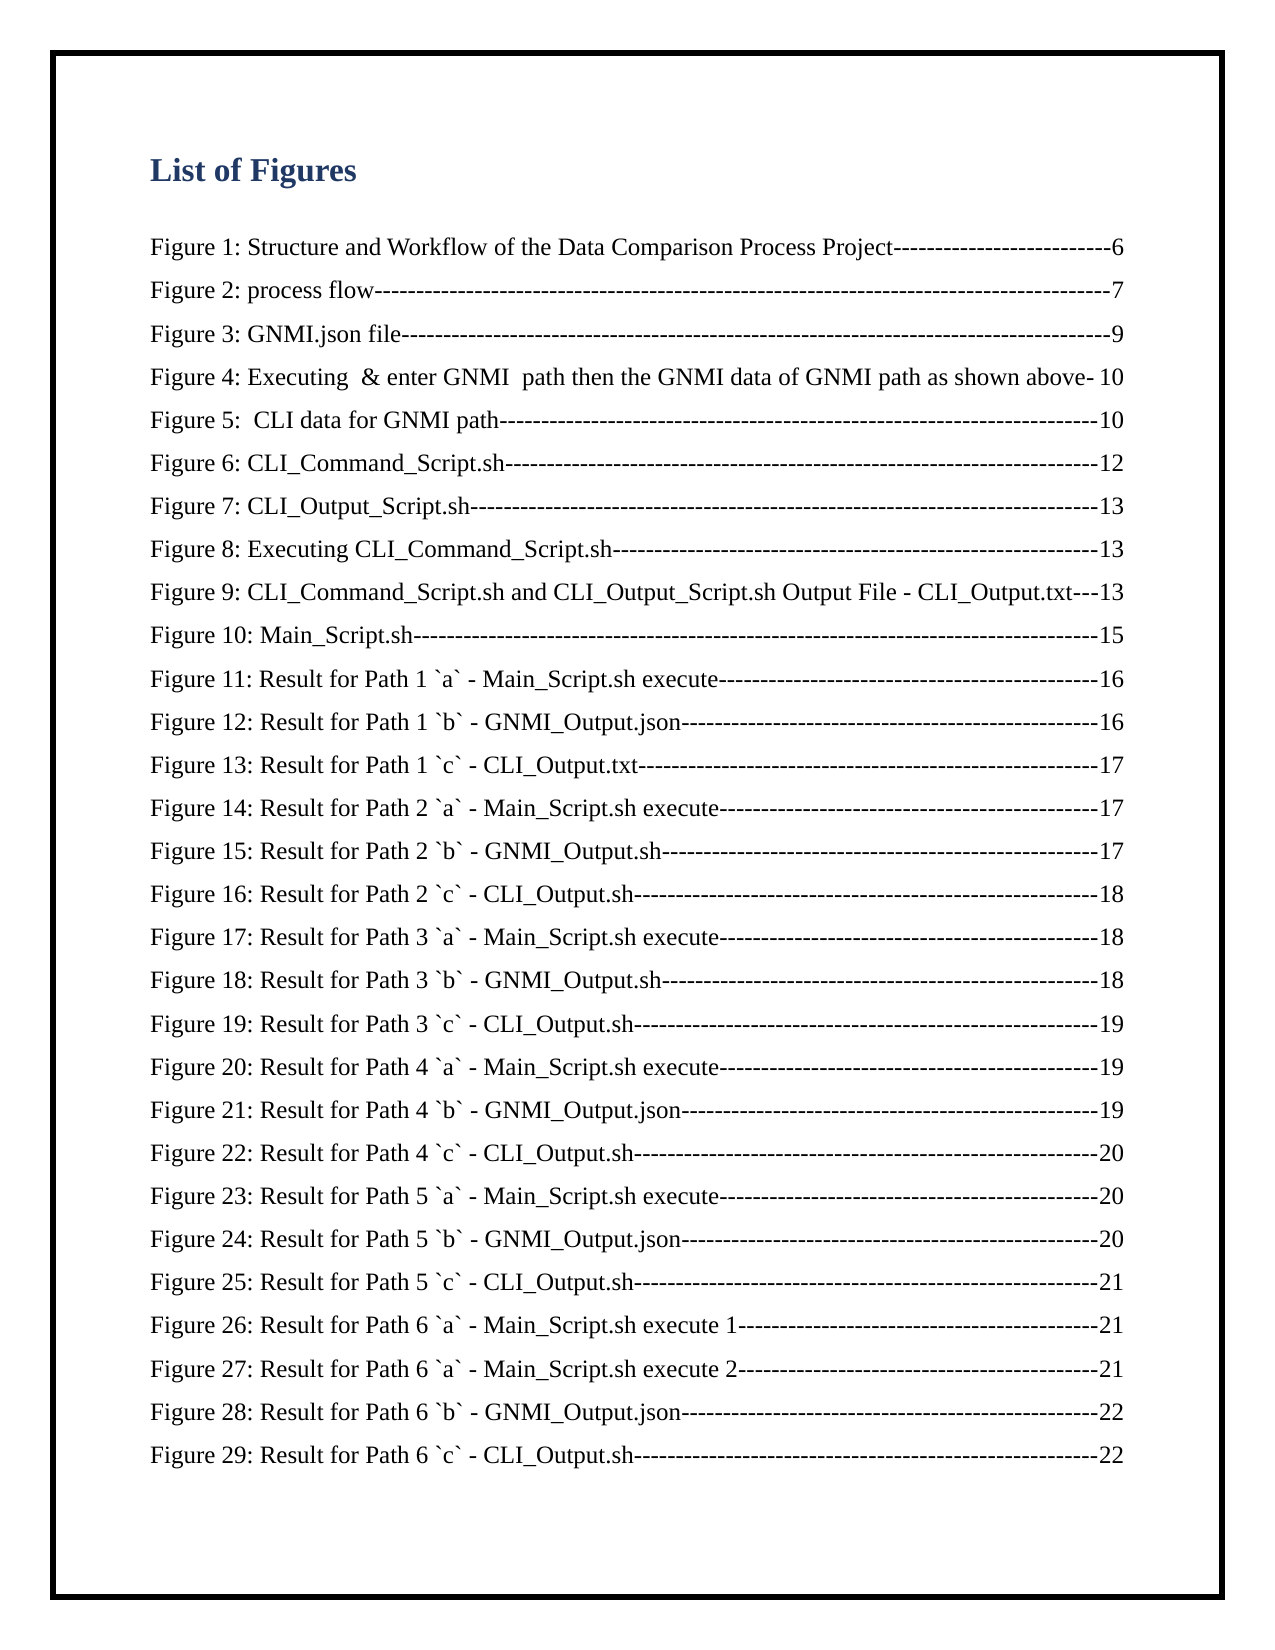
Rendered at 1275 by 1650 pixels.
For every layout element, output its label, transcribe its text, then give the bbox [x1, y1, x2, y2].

text Figure 26: Result for Path 6 `a` - Main_Script.sh execute 1 21 [150, 1311, 1125, 1339]
text Figure 8: Executing CLI_Command_Script.sh 13 [150, 534, 1125, 563]
text Figure 12: Result for Path 1 `b` - GNMI_Output.json 16 [150, 707, 1125, 736]
text Figure 3: GNMI.json file 9 [150, 319, 1125, 347]
text Figure 5: CLI data for GNMI path 10 [150, 405, 1125, 434]
text List of Figures [150, 150, 1125, 188]
text Figure 1: Structure and Workflow of the Data Comparison Process Project 6 [150, 232, 1125, 261]
text Figure 23: Result for Path 5 `a` - Main_Script.sh execute 20 [150, 1181, 1125, 1210]
text Figure 25: Result for Path 5 `c` - CLI_Output.sh 21 [150, 1267, 1125, 1296]
text Figure 2: process flow 7 [150, 276, 1125, 304]
text Figure 7: CLI_Output_Script.sh 13 [150, 491, 1125, 520]
text Figure 22: Result for Path 4 `c` - CLI_Output.sh 20 [150, 1138, 1125, 1167]
text Figure 28: Result for Path 6 `b` - GNMI_Output.json 22 [150, 1397, 1125, 1426]
text Figure 4: Executing & enter GNMI path then the GNMI data of GNMI path as shown above 10 [150, 362, 1125, 391]
text Figure 14: Result for Path 2 `a` - Main_Script.sh execute 17 [150, 793, 1125, 822]
text Figure 17: Result for Path 3 `a` - Main_Script.sh execute 18 [150, 922, 1125, 951]
text Figure 18: Result for Path 3 `b` - GNMI_Output.sh 18 [150, 966, 1125, 994]
text Figure 27: Result for Path 6 `a` - Main_Script.sh execute 2 21 [150, 1354, 1125, 1382]
text Figure 10: Main_Script.sh 15 [150, 621, 1125, 649]
text Figure 16: Result for Path 2 `c` - CLI_Output.sh 18 [150, 879, 1125, 908]
text Figure 20: Result for Path 4 `a` - Main_Script.sh execute 19 [150, 1052, 1125, 1081]
text Figure 29: Result for Path 6 `c` - CLI_Output.sh 22 [150, 1440, 1125, 1469]
text Figure 24: Result for Path 5 `b` - GNMI_Output.json 20 [150, 1224, 1125, 1253]
text Figure 6: CLI_Command_Script.sh 12 [150, 448, 1125, 477]
text Figure 19: Result for Path 3 `c` - CLI_Output.sh 19 [150, 1009, 1125, 1037]
text Figure 15: Result for Path 2 `b` - GNMI_Output.sh 17 [150, 836, 1125, 865]
text Figure 11: Result for Path 1 `a` - Main_Script.sh execute 16 [150, 664, 1125, 692]
text Figure 9: CLI_Command_Script.sh and CLI_Output_Script.sh Output File - CLI_Output.txt 13 [150, 577, 1125, 606]
text Figure 21: Result for Path 4 `b` - GNMI_Output.json 19 [150, 1095, 1125, 1124]
text Figure 13: Result for Path 1 `c` - CLI_Output.txt 17 [150, 750, 1125, 779]
